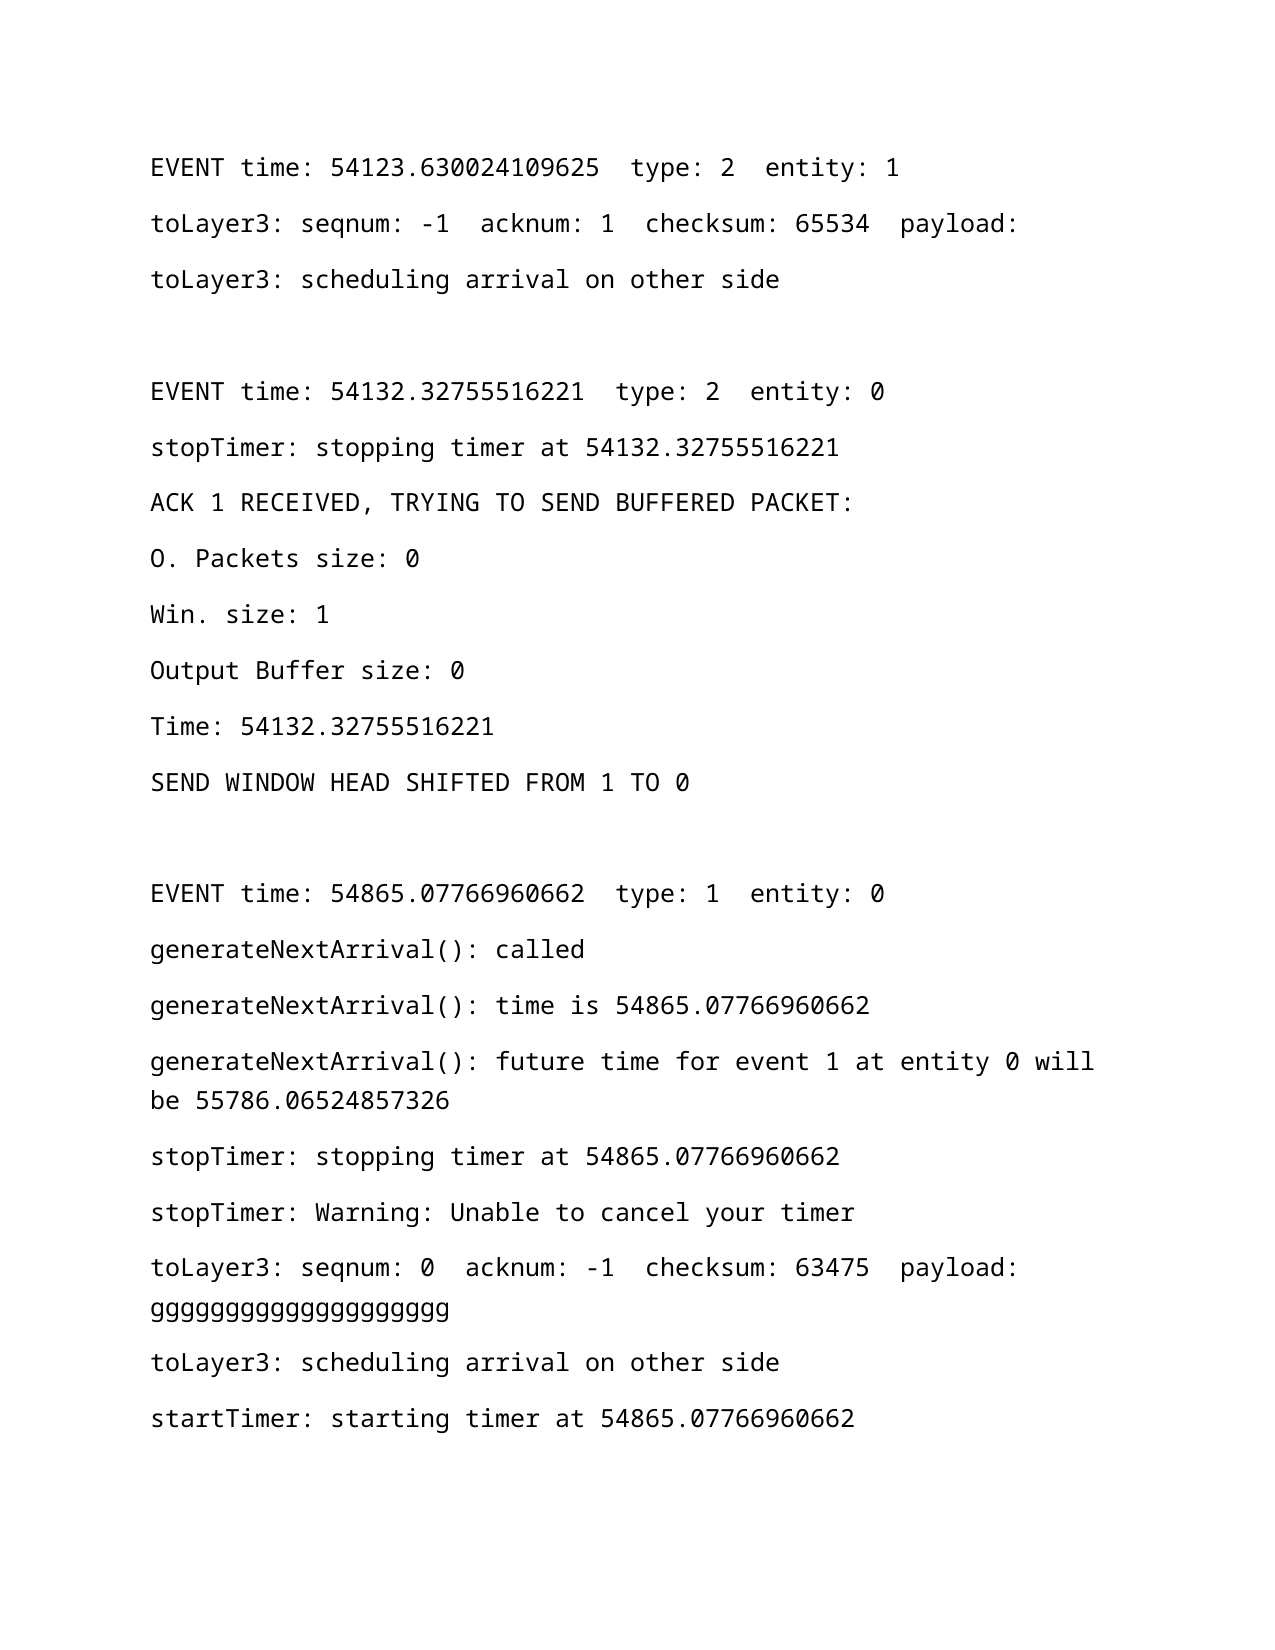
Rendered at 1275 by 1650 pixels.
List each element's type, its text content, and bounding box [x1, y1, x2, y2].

text generateNextArrival(): time is 54865.07766960662 [150, 987, 1125, 1022]
text toLayer3: seqnum: 0 acknum: -1 checksum: 63475 payload: gggggggggggggggggggg [150, 1250, 1125, 1323]
text toLayer3: seqnum: -1 acknum: 1 checksum: 65534 payload: [150, 206, 1125, 240]
text O. Packets size: 0 [150, 541, 1125, 575]
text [150, 1345, 1125, 1379]
text Win. size: 1 [150, 597, 1125, 631]
text EVENT time: 54132.32755516221 type: 2 entity: 0 [150, 373, 1125, 407]
text SEND WINDOW HEAD SHIFTED FROM 1 TO 0 [150, 764, 1125, 798]
text startTimer: starting timer at 54865.07766960662 [150, 1401, 1125, 1435]
text generateNextArrival(): called [150, 932, 1125, 966]
text stopTimer: stopping timer at 54865.07766960662 [150, 1138, 1125, 1172]
text stopTimer: Warning: Unable to cancel your timer [150, 1194, 1125, 1228]
text generateNextArrival(): future time for event 1 at entity 0 will be 55786.06524857326 [150, 1043, 1125, 1117]
text stopTimer: stopping timer at 54132.32755516221 [150, 429, 1125, 463]
text ACK 1 RECEIVED, TRYING TO SEND BUFFERED PACKET: [150, 485, 1125, 519]
text Time: 54132.32755516221 [150, 708, 1125, 742]
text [150, 262, 1125, 296]
text Output Buffer size: 0 [150, 652, 1125, 687]
text EVENT time: 54865.07766960662 type: 1 entity: 0 [150, 876, 1125, 910]
text EVENT time: 54123.630024109625 type: 2 entity: 1 [150, 150, 1125, 184]
